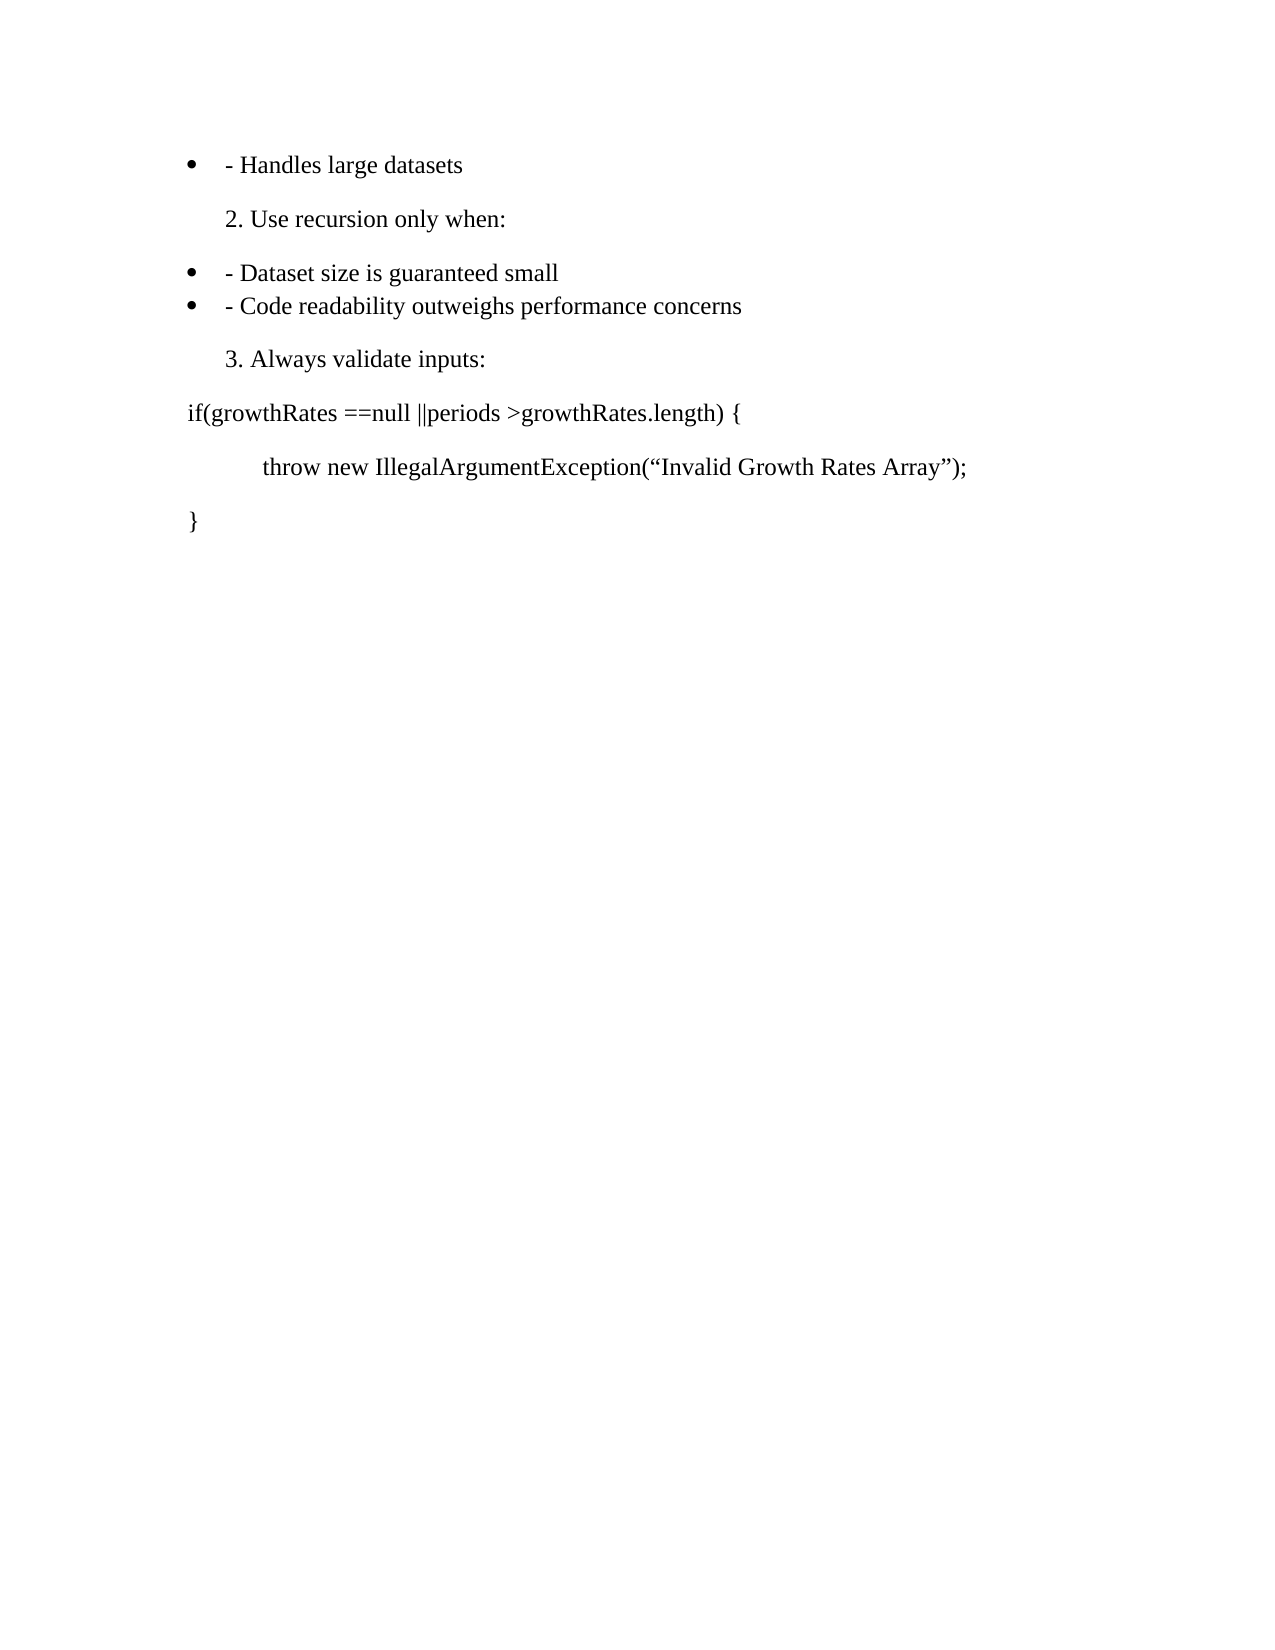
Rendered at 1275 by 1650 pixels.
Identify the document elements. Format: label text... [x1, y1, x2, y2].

text throw new IllegalArgumentException(“Invalid Growth Rates Array”); [187, 452, 1087, 481]
list 2. Use recursion only when: [225, 204, 1087, 233]
list - Code readability outweighs performance concerns [187, 291, 1087, 319]
list 3. Always validate inputs: [225, 344, 1087, 373]
text if(growthRates ==null ||periods >growthRates.length) { [187, 398, 1087, 427]
list - Handles large datasets [187, 150, 1087, 179]
text } [187, 506, 1087, 535]
list - Dataset size is guaranteed small [187, 258, 1087, 286]
